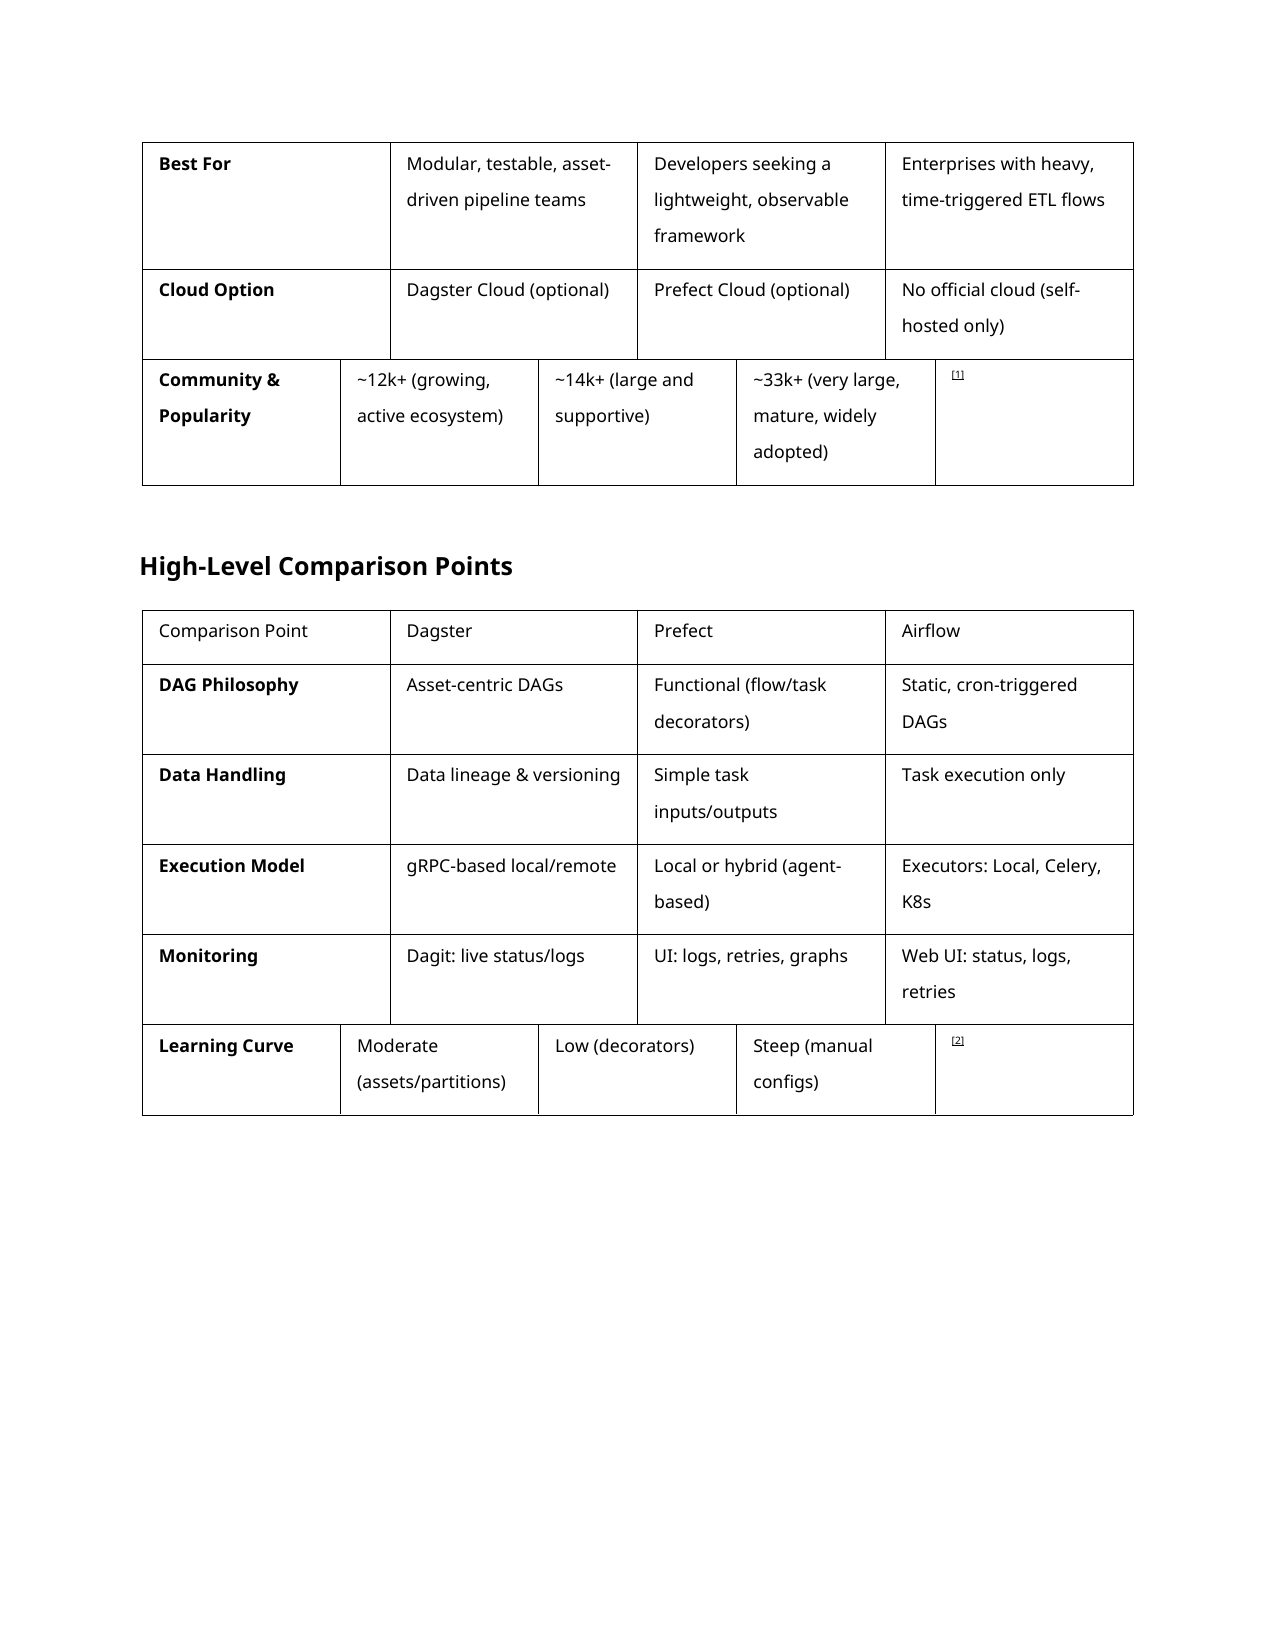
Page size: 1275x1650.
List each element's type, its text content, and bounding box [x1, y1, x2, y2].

table_cell Learning Curve [143, 1025, 340, 1114]
table_cell [1] [936, 360, 1133, 485]
table_cell Dagit: live status/logs [391, 935, 637, 1024]
table_cell Web UI: status, logs, retries [886, 935, 1133, 1024]
table_cell Monitoring [143, 935, 390, 1024]
text High-Level Comparison Points [139, 548, 1133, 582]
table_cell Community & Popularity [143, 360, 340, 485]
table_cell Data lineage & versioning [391, 755, 637, 844]
table_cell Low (decorators) [539, 1025, 736, 1114]
table_cell Enterprises with heavy, time-triggered ETL flows [886, 143, 1133, 268]
table_cell No official cloud (self-hosted only) [886, 270, 1133, 359]
table_cell ~12k+ (growing, active ecosystem) [341, 360, 538, 485]
table_cell Task execution only [886, 755, 1133, 844]
table_cell Asset-centric DAGs [391, 665, 637, 754]
table_cell Cloud Option [143, 270, 390, 359]
table_cell DAG Philosophy [143, 665, 390, 754]
table_cell Modular, testable, asset-driven pipeline teams [391, 143, 637, 268]
table_cell gRPC-based local/remote [391, 845, 637, 934]
table_cell ~33k+ (very large, mature, widely adopted) [737, 360, 935, 485]
table_cell Simple task inputs/outputs [638, 755, 885, 844]
table_header Prefect [638, 611, 885, 664]
table_cell Data Handling [143, 755, 390, 844]
table_cell Functional (flow/task decorators) [638, 665, 885, 754]
table_cell Developers seeking a lightweight, observable framework [638, 143, 885, 268]
table_cell Dagster Cloud (optional) [391, 270, 637, 359]
table_cell Executors: Local, Celery, K8s [886, 845, 1133, 934]
table_cell ~14k+ (large and supportive) [539, 360, 736, 485]
table_cell Execution Model [143, 845, 390, 934]
table_header Airflow [886, 611, 1133, 664]
table_cell Steep (manual configs) [737, 1025, 935, 1114]
table_header Comparison Point [143, 611, 390, 664]
table_cell Prefect Cloud (optional) [638, 270, 885, 359]
table_cell Best For [143, 143, 390, 268]
table_cell UI: logs, retries, graphs [638, 935, 885, 1024]
table_cell Static, cron-triggered DAGs [886, 665, 1133, 754]
table_cell [2] [936, 1025, 1133, 1114]
table_cell Moderate (assets/partitions) [341, 1025, 538, 1114]
table_header Dagster [391, 611, 637, 664]
table_cell Local or hybrid (agent-based) [638, 845, 885, 934]
